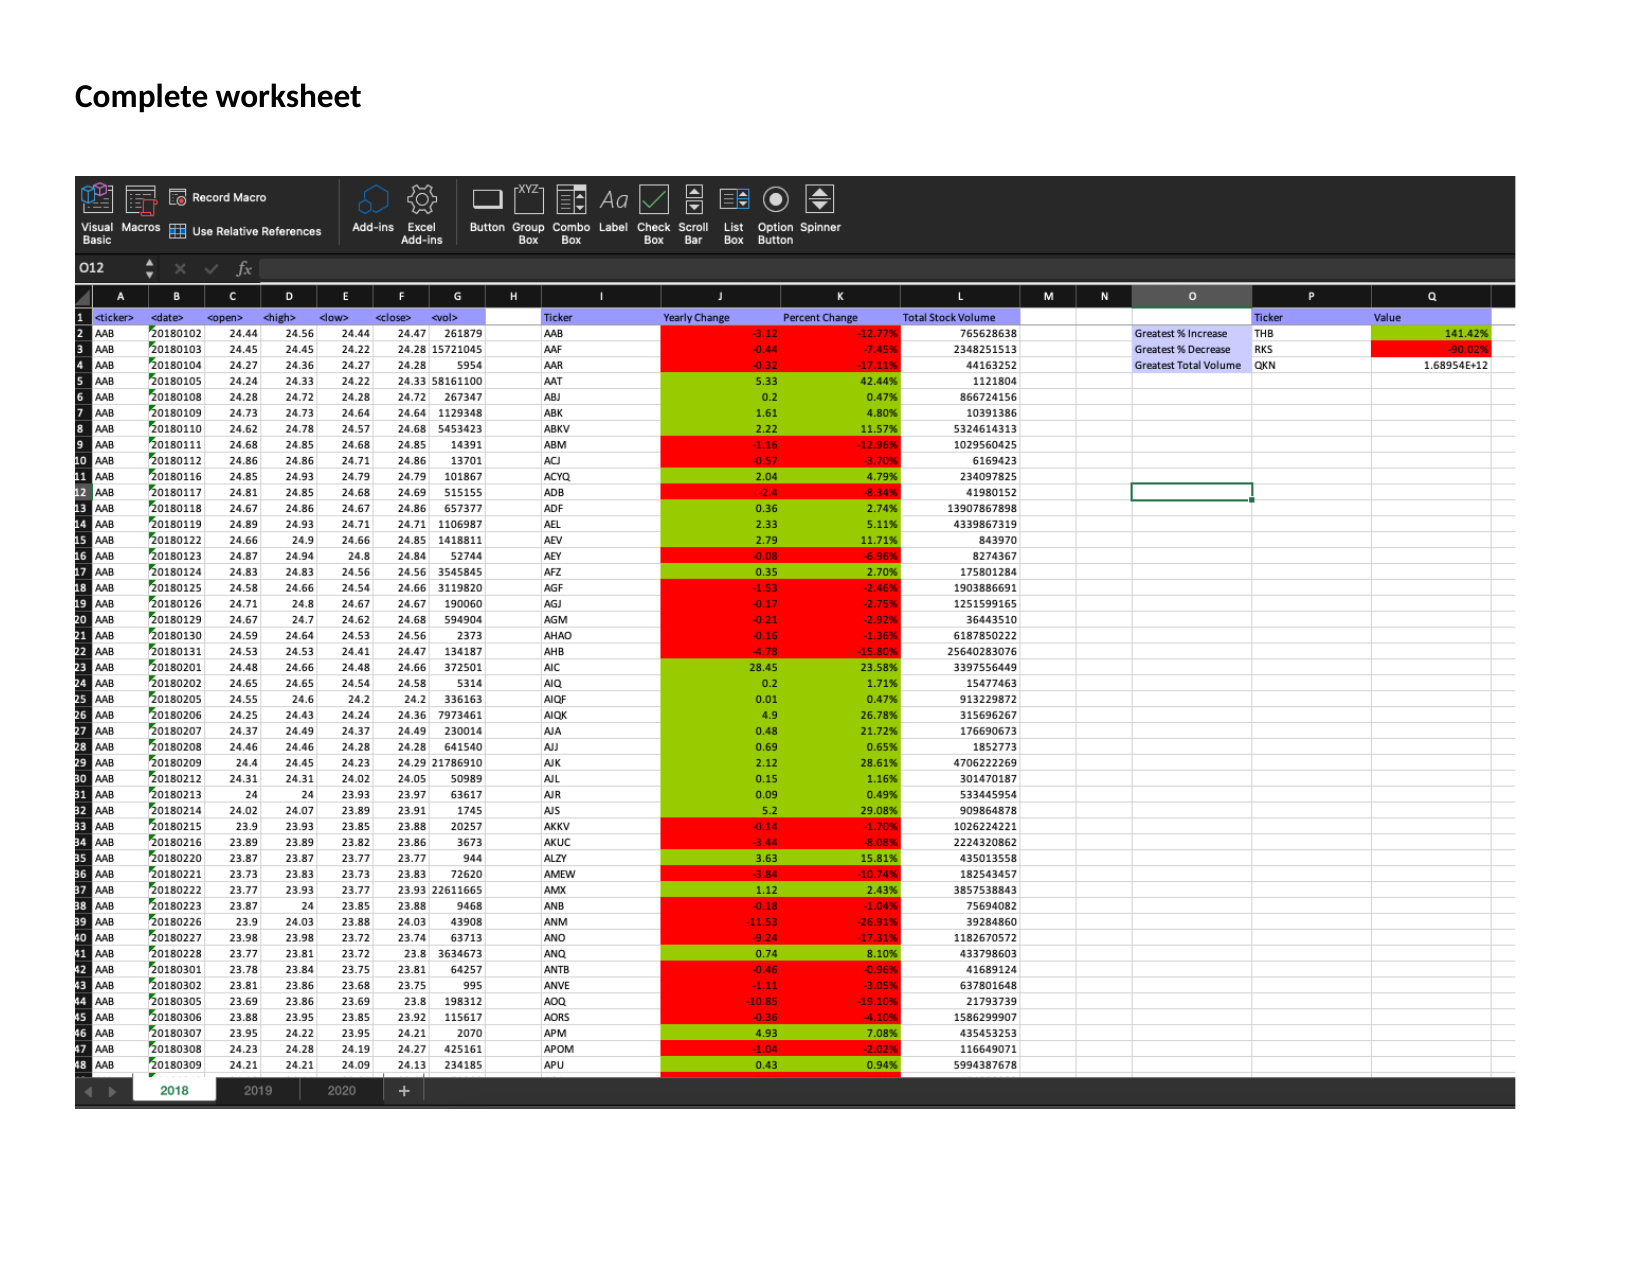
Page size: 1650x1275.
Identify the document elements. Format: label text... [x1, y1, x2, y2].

picture [75, 176, 1516, 1109]
text Complete worksheet [75, 75, 1575, 116]
